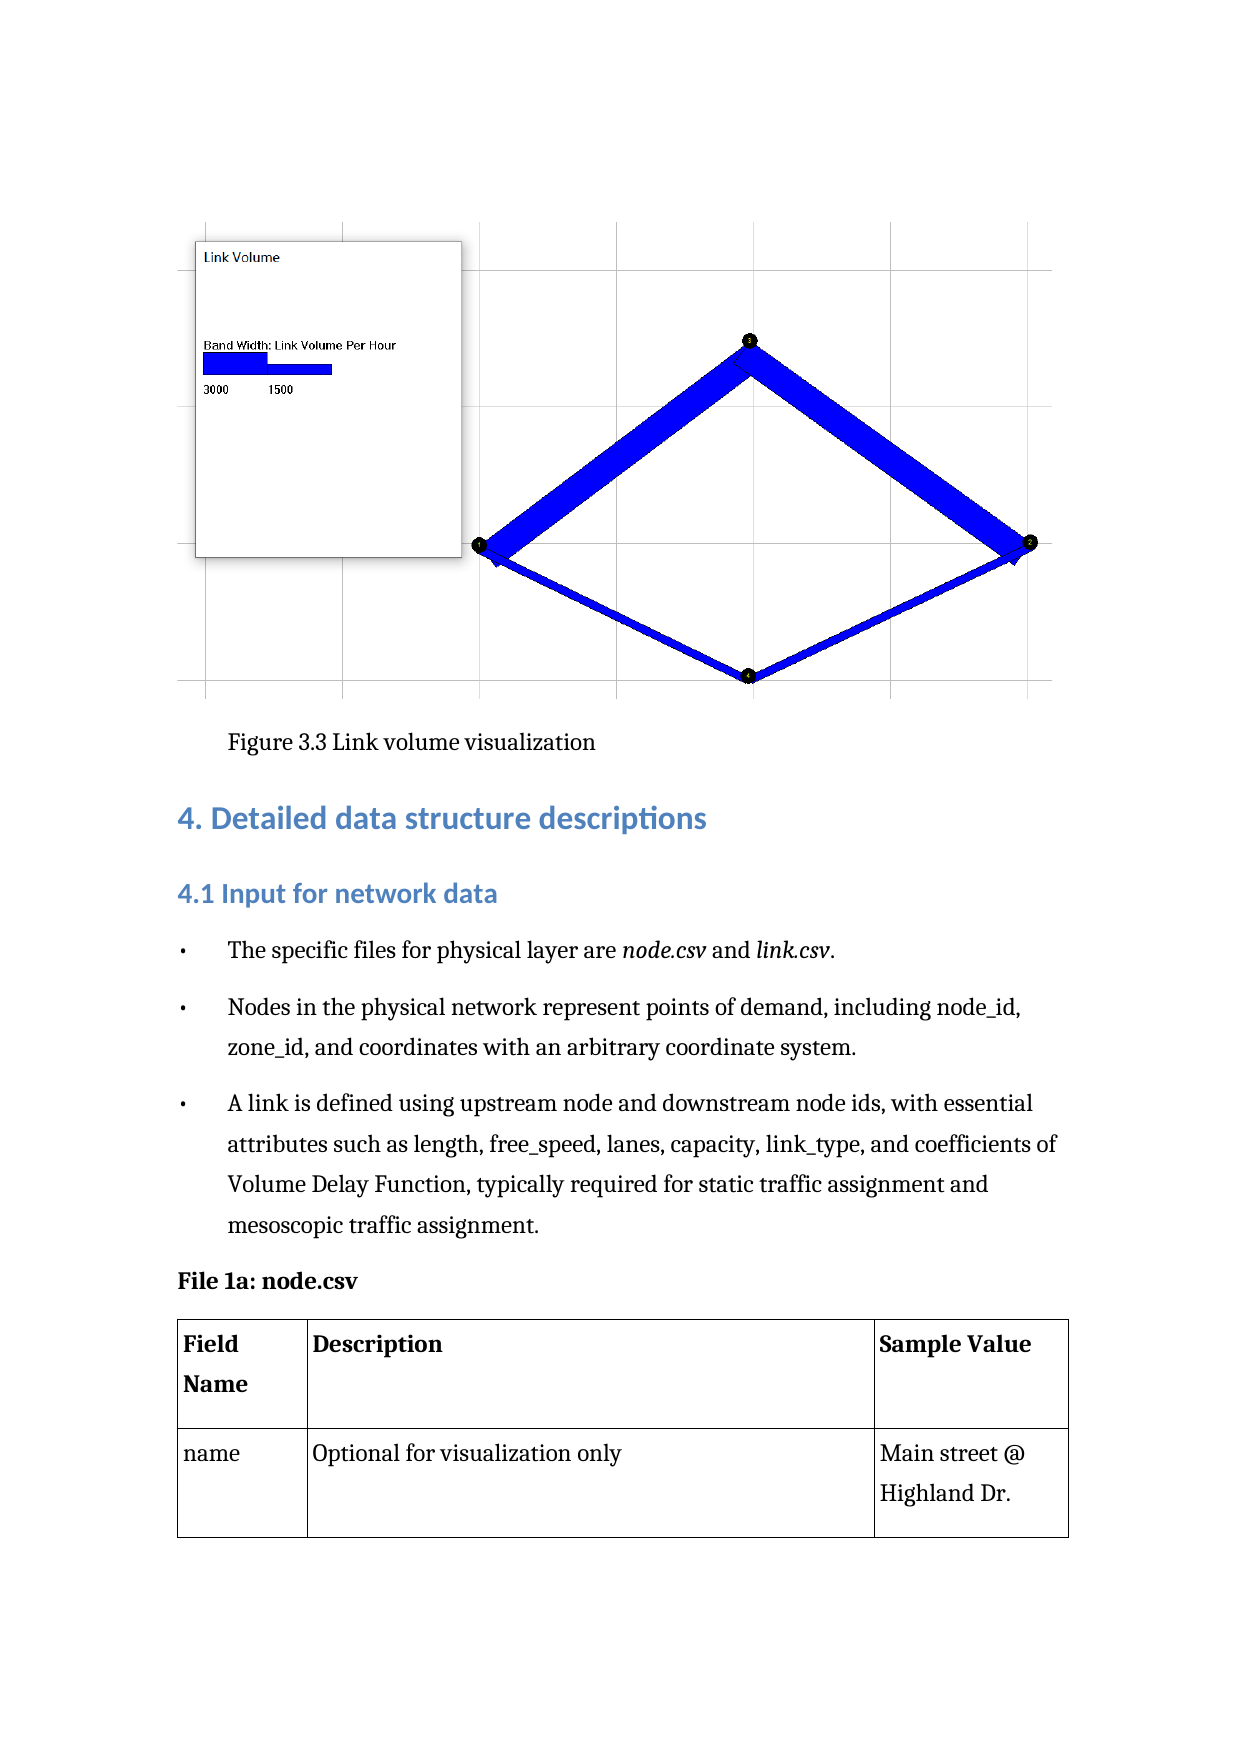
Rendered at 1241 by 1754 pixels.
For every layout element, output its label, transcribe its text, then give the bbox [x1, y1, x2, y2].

table_header Description [308, 1320, 874, 1428]
subtitle 4. Detailed data structure descriptions [177, 780, 1063, 855]
subtitle 4.1 Input for network data [177, 874, 1063, 912]
text File 1a: node.csv [177, 1263, 1063, 1300]
list The specific files for physical layer are node.csv and link.csv. [177, 932, 1063, 969]
table_header Sample Value [875, 1320, 1068, 1428]
table_header Field Name [178, 1320, 307, 1428]
table_cell name [178, 1429, 307, 1537]
list A link is defined using upstream node and downstream node ids, with essential attributes such as length, free_speed, lanes, capacity, link_type, and coefficients of Volume Delay Function, typically required for static traffic assignment and mesoscopic traffic assignment. [177, 1085, 1063, 1244]
table_cell Optional for visualization only [308, 1429, 874, 1537]
text Figure 3.3 Link volume visualization [227, 723, 1013, 761]
picture [177, 222, 1053, 699]
list Nodes in the physical network represent points of demand, including node_id, zone_id, and coordinates with an arbitrary coordinate system. [177, 988, 1063, 1066]
table_cell Main street @ Highland Dr. [875, 1429, 1068, 1537]
